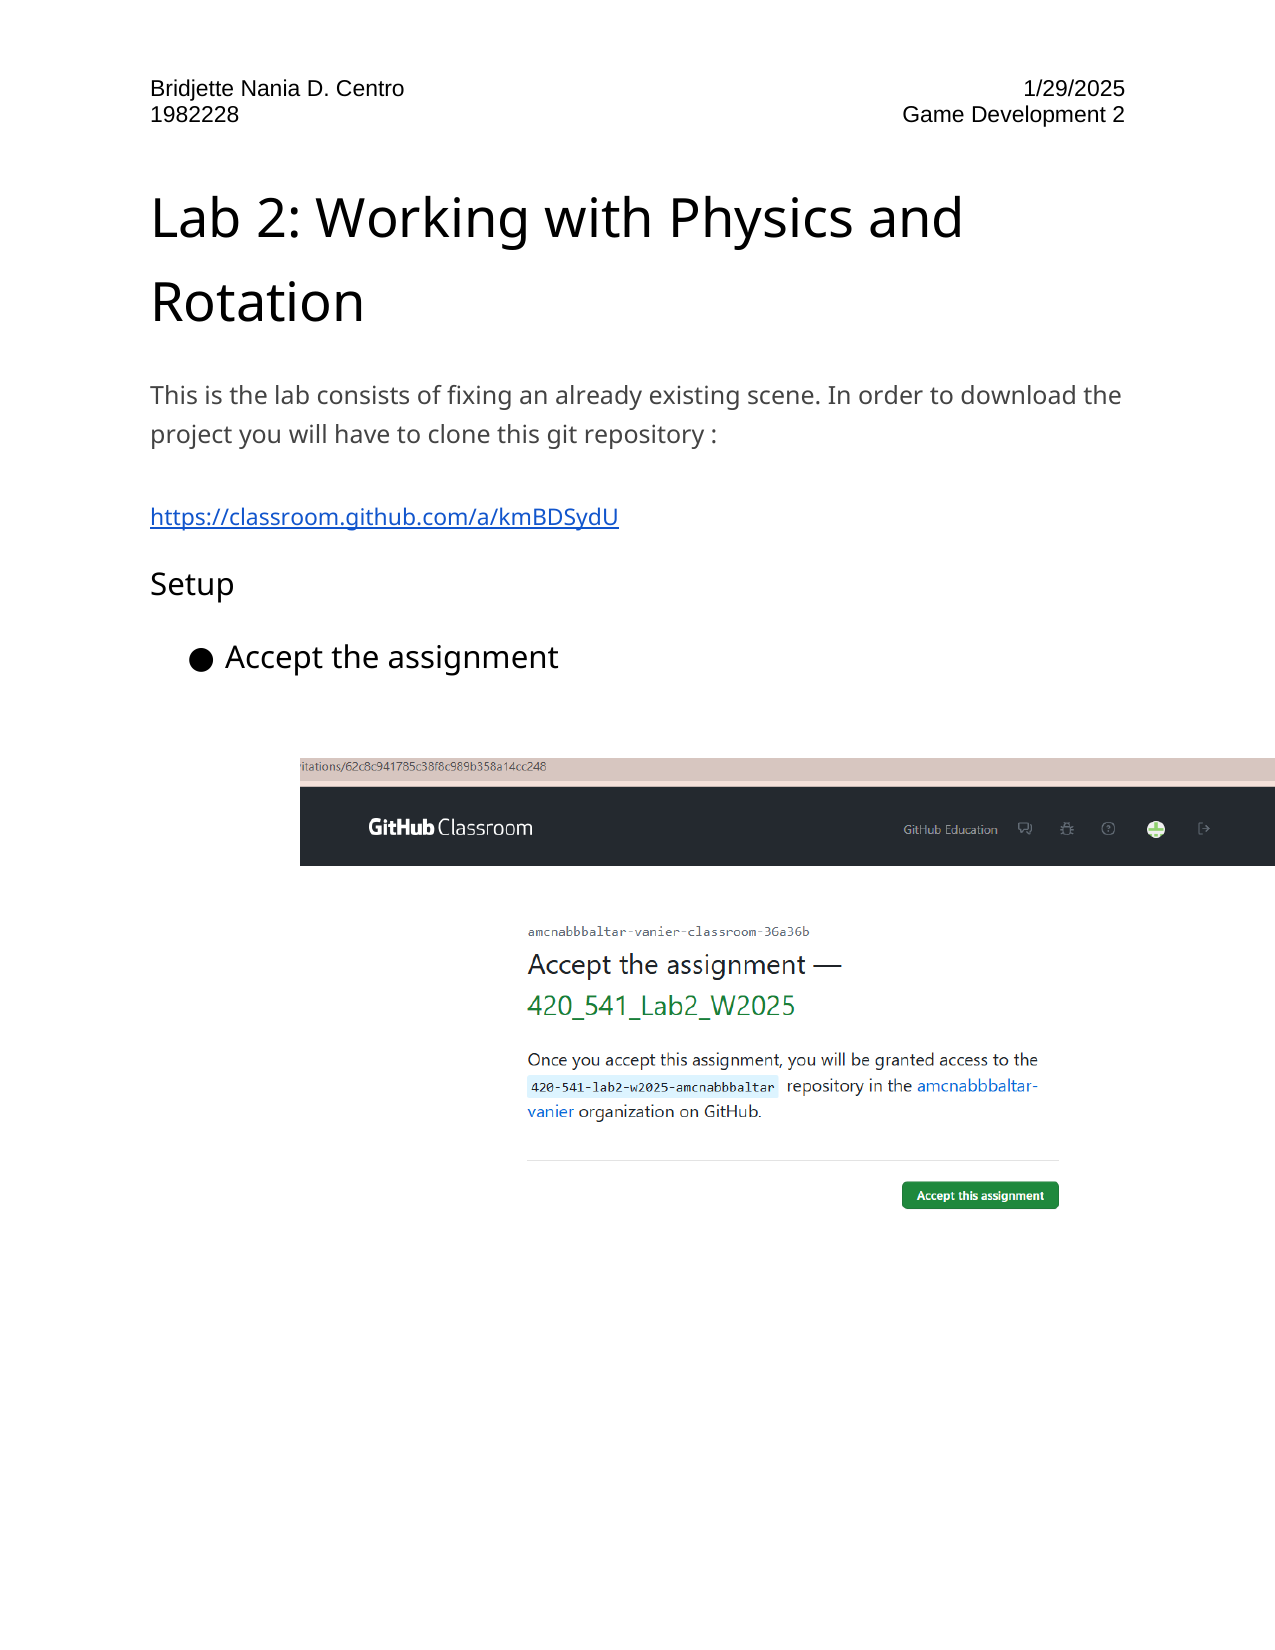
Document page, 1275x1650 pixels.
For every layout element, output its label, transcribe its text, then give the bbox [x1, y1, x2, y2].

title Lab 2: Working with Physics and Rotation [150, 179, 1125, 338]
subtitle This is the lab consists of fixing an already existing scene. In order to download the project you will have to clone this git repository : [150, 378, 1125, 451]
subtitle Accept the assignment [187, 635, 1125, 727]
picture [300, 758, 1275, 1290]
text https://classroom.github.com/a/kmBDSydU [150, 501, 1125, 532]
subtitle Setup [150, 561, 1125, 604]
